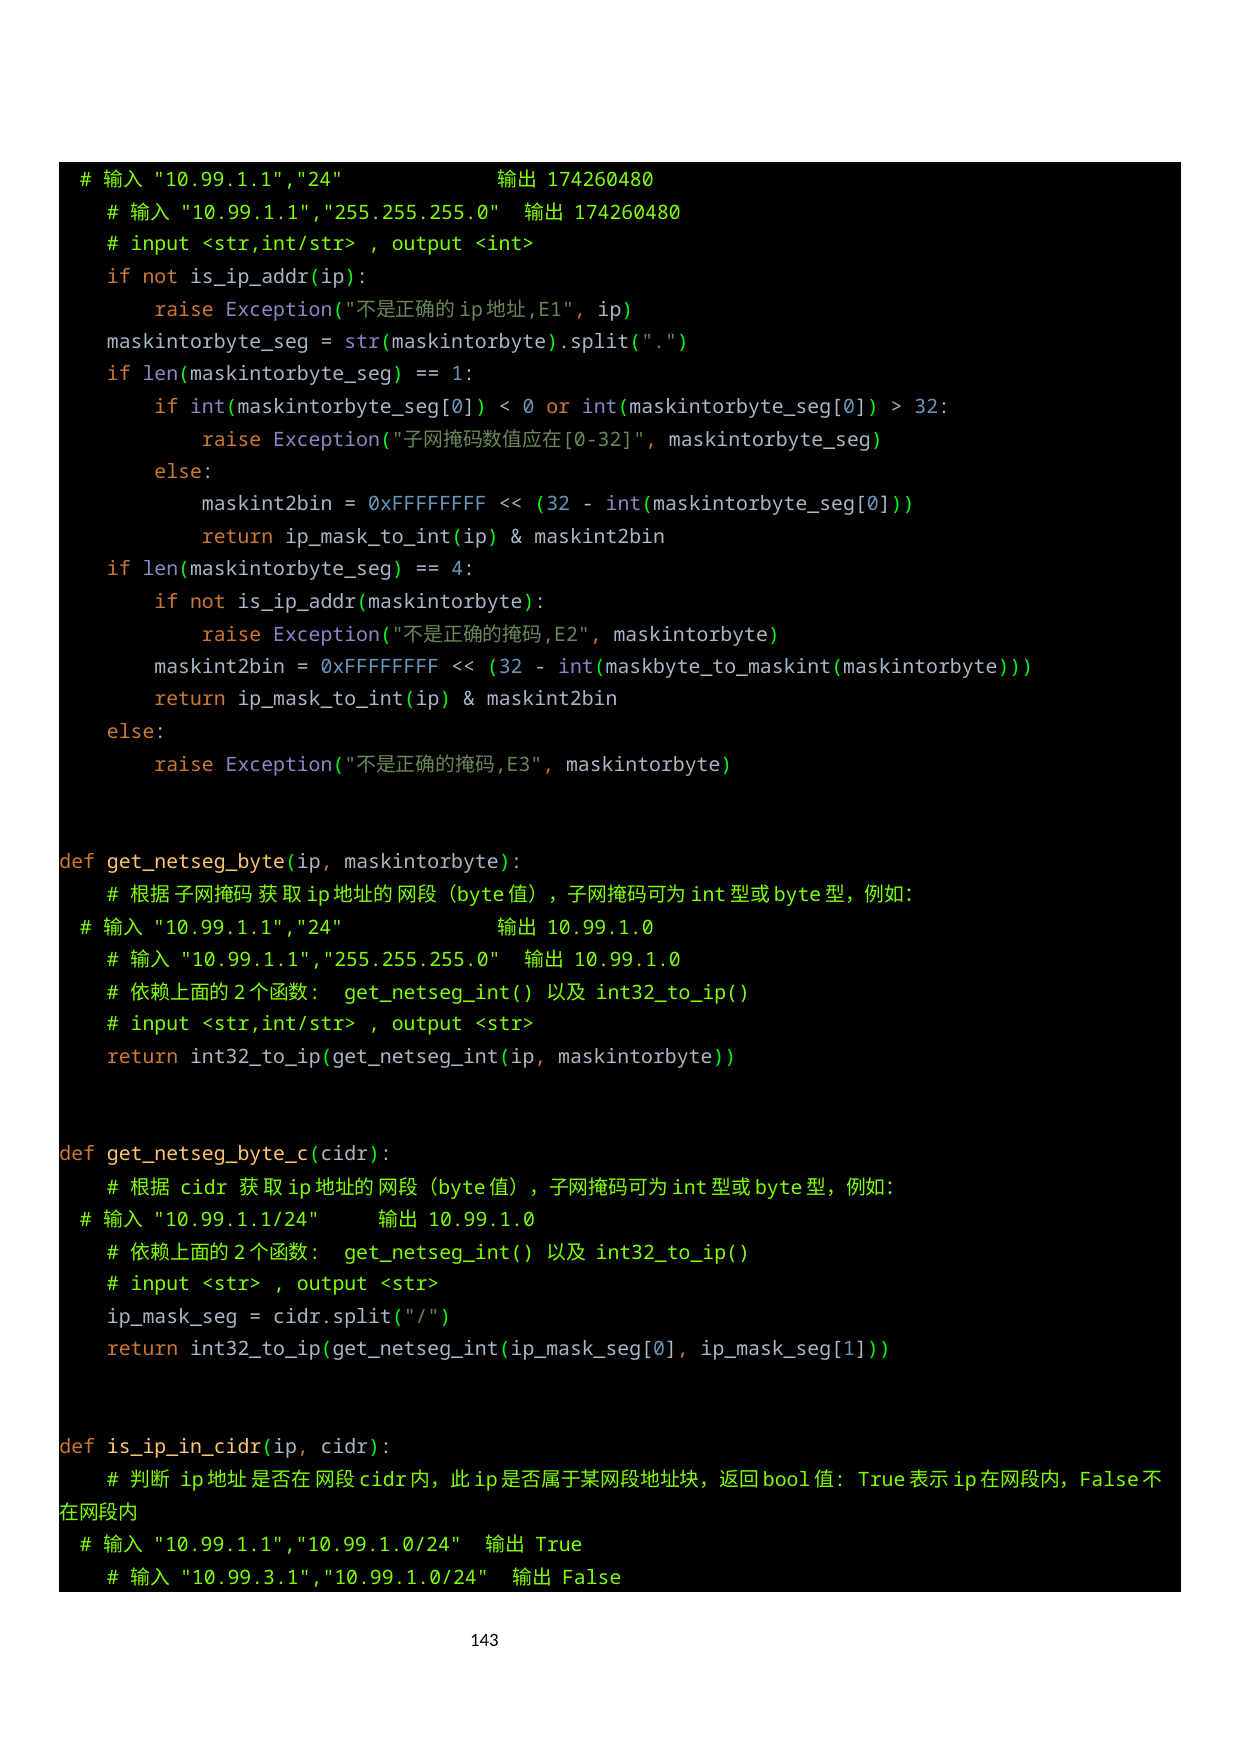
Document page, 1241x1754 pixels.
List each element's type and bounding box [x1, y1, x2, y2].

text [59, 162, 1181, 1592]
